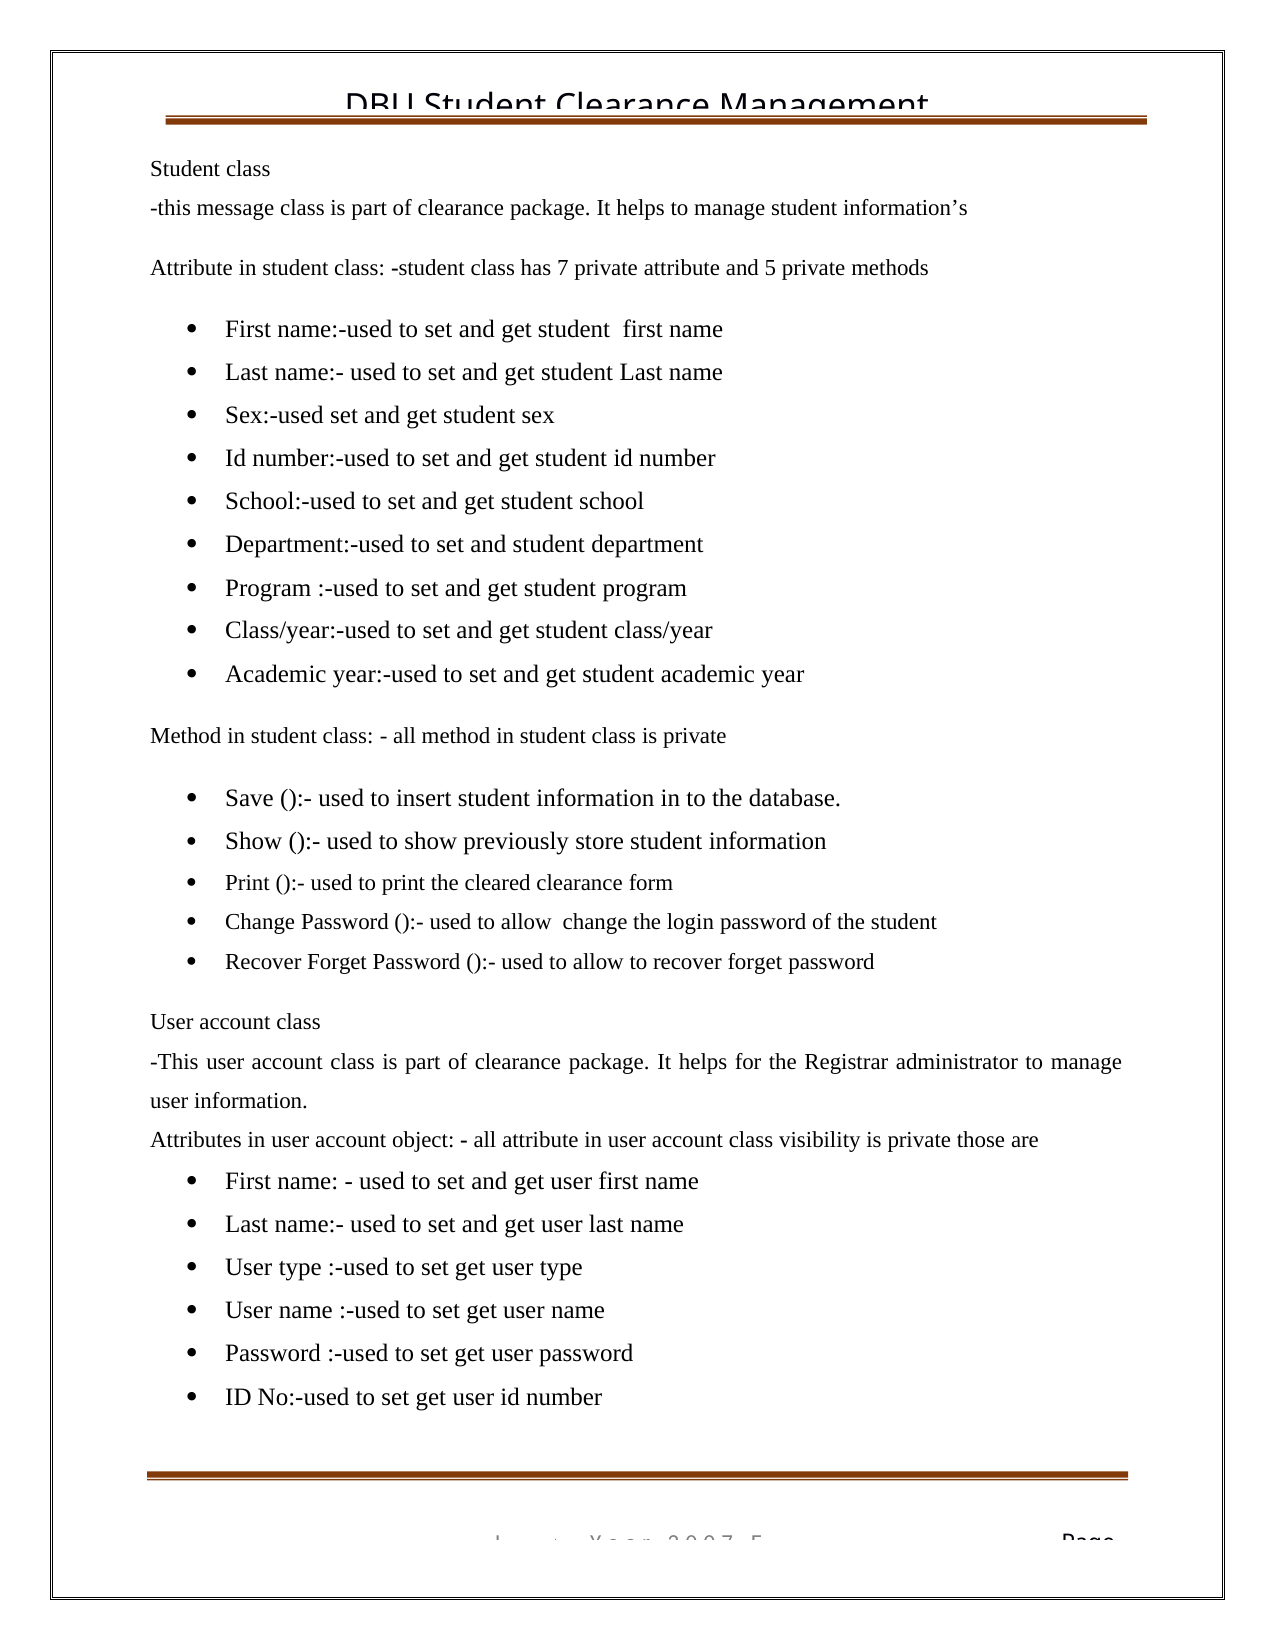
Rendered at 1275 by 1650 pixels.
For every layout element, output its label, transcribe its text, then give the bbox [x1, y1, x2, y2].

list Change Password ():- used to allow change the login password of the student [187, 908, 1183, 935]
list Last name:- used to set and get user last name [187, 1209, 1183, 1238]
subtitle Academic year:-used to set and get student academic year [187, 659, 1183, 687]
list Class/year:-used to set and get student class/year [187, 616, 1183, 644]
list ID No:-used to set get user id number [187, 1382, 1183, 1410]
list Print ():- used to print the cleared clearance form [187, 869, 1183, 895]
text User account class [150, 1008, 1183, 1034]
list Recover Forget Password ():- used to allow to recover forget password [187, 948, 1183, 974]
list Show ():- used to show previously store student information [187, 826, 1183, 855]
subtitle First name:-used to set and get student first name [187, 314, 1183, 343]
subtitle User type :-used to set get user type [187, 1252, 1183, 1281]
subtitle Password :-used to set get user password [187, 1338, 1183, 1367]
subtitle Program :-used to set and get student program [187, 573, 1183, 601]
list Department:-used to set and student department [187, 529, 1183, 558]
text Method in student class: - all method in student class is private [150, 722, 1183, 749]
subtitle Sex:-used set and get student sex [187, 400, 1183, 429]
text Attributes in user account object: - all attribute in user account class visibility is private those are [150, 1127, 1183, 1153]
text -this message class is part of clearance package. It helps to manage student information’s Attribute in student class: -student class has 7 private attribute and 5 private methods [150, 194, 970, 281]
subtitle School:-used to set and get student school [187, 486, 1183, 515]
subtitle Save ():- used to insert student information in to the database. [187, 783, 1183, 812]
subtitle First name: - used to set and get user first name [187, 1166, 1183, 1195]
list Id number:-used to set and get student id number [187, 443, 1183, 472]
text Student class [150, 154, 1183, 181]
list User name :-used to set get user name [187, 1295, 1183, 1324]
list Last name:- used to set and get student Last name [187, 357, 1183, 386]
text -This user account class is part of clearance package. It helps for the Registrar administrator to manage user information. [150, 1048, 1125, 1114]
